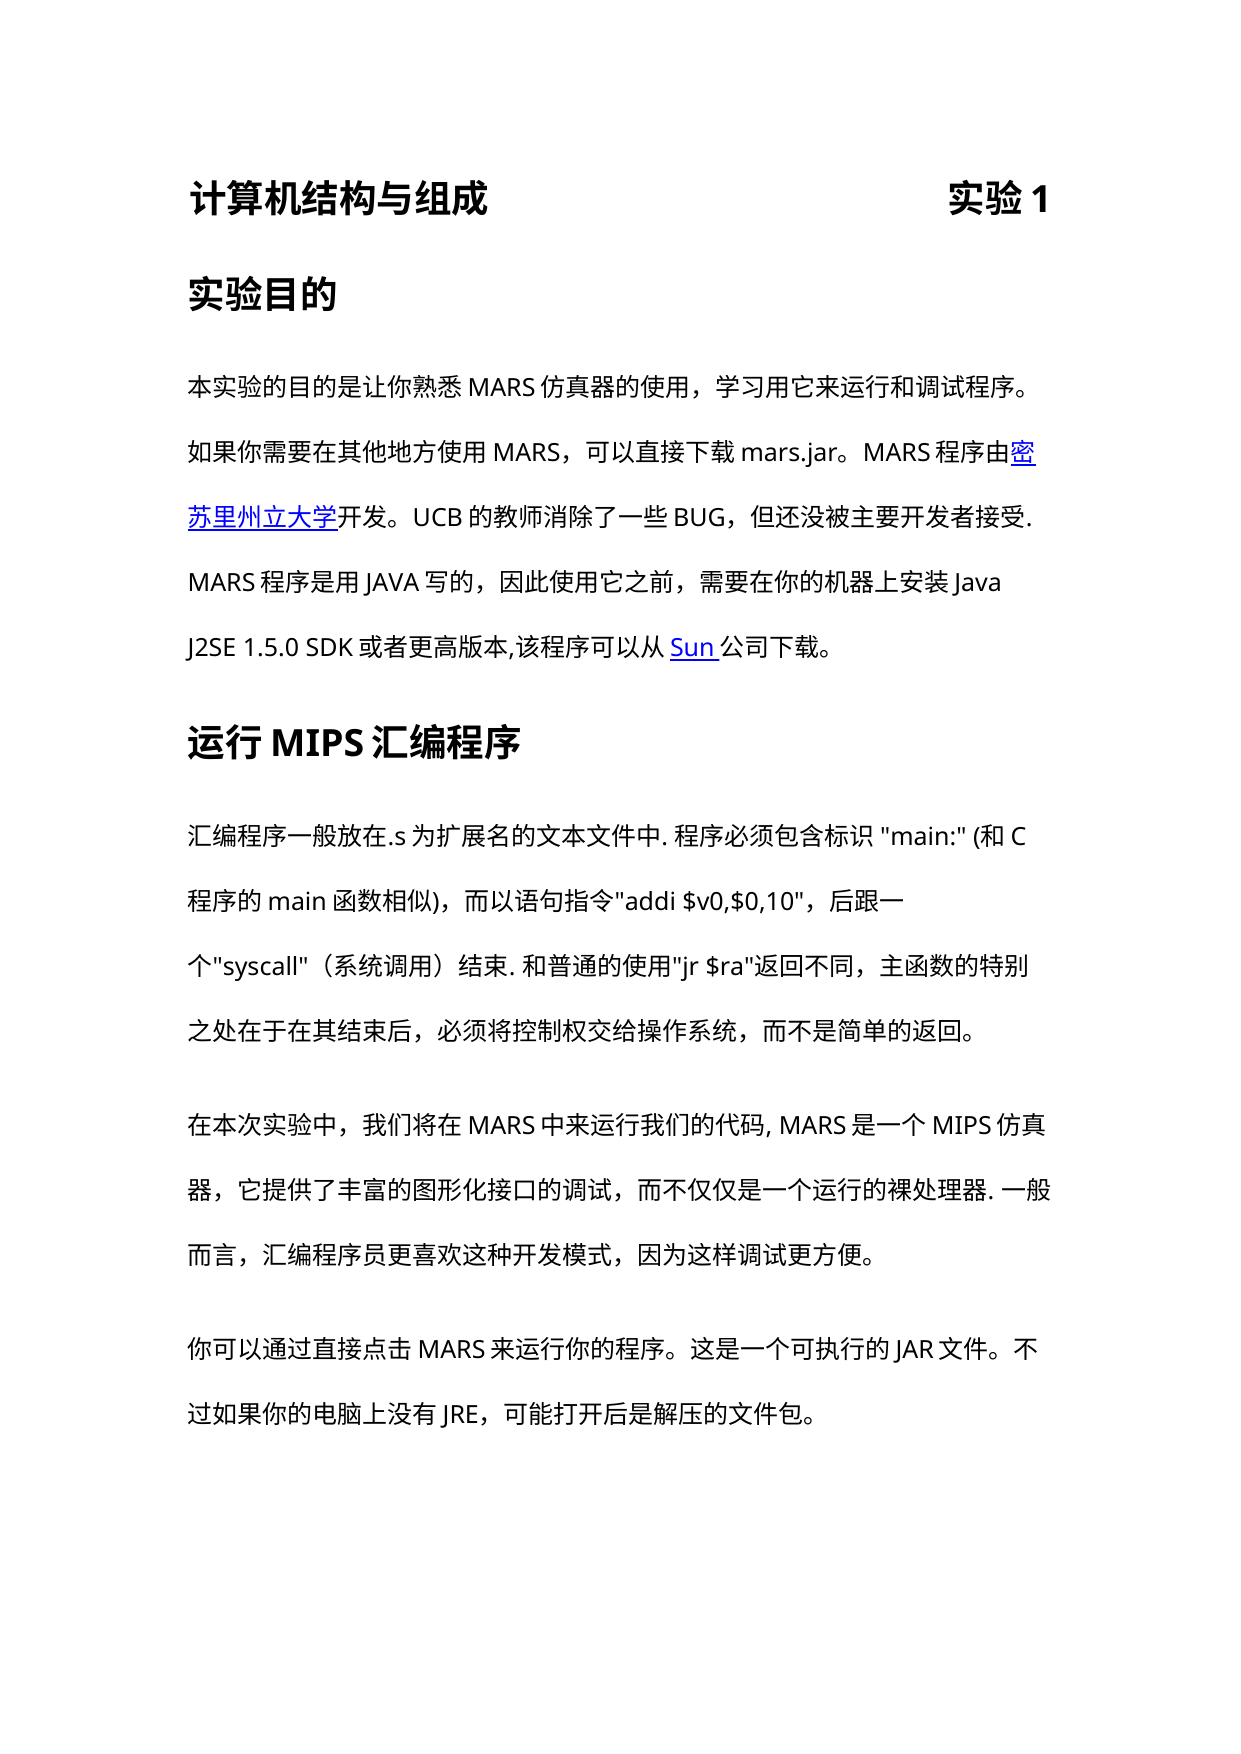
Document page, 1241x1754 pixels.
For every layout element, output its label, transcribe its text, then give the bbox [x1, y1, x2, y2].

table_header 计算机结构与组成 [188, 162, 826, 230]
text 在本次实验中，我们将在MARS中来运行我们的代码, MARS是一个MIPS仿真器，它提供了丰富的图形化接口的调试，而不仅仅是一个运行的裸处理器. 一般而言，汇编程序员更喜欢这种开发模式，因为这样调试更方便。 [187, 1091, 1053, 1286]
text 运行MIPS汇编程序 [187, 708, 1053, 773]
text 你可以通过直接点击MARS来运行你的程序。这是一个可执行的JAR文件。不过如果你的电脑上没有JRE，可能打开后是解压的文件包。 [187, 1315, 1053, 1445]
text 汇编程序一般放在.s为扩展名的文本文件中. 程序必须包含标识 "main:" (和C程序的main函数相似)，而以语句指令"addi $v0,$0,10"，后跟一个"syscall"（系统调用）结束. 和普通的使用"jr $ra"返回不同，主函数的特别之处在于在其结束后，必须将控制权交给操作系统，而不是简单的返回。 [187, 802, 1053, 1062]
text 实验目的 [187, 259, 1053, 324]
text 本实验的目的是让你熟悉MARS仿真器的使用，学习用它来运行和调试程序。如果你需要在其他地方使用MARS，可以直接下载mars.jar。MARS程序由密苏里州立大学开发。UCB的教师消除了一些BUG，但还没被主要开发者接受. MARS程序是用JAVA写的，因此使用它之前，需要在你的机器上安装Java J2SE SDK或者更高版本,该程序可以从Sun公司下载。 [187, 353, 1053, 678]
table_header 实验1 [826, 162, 1053, 230]
